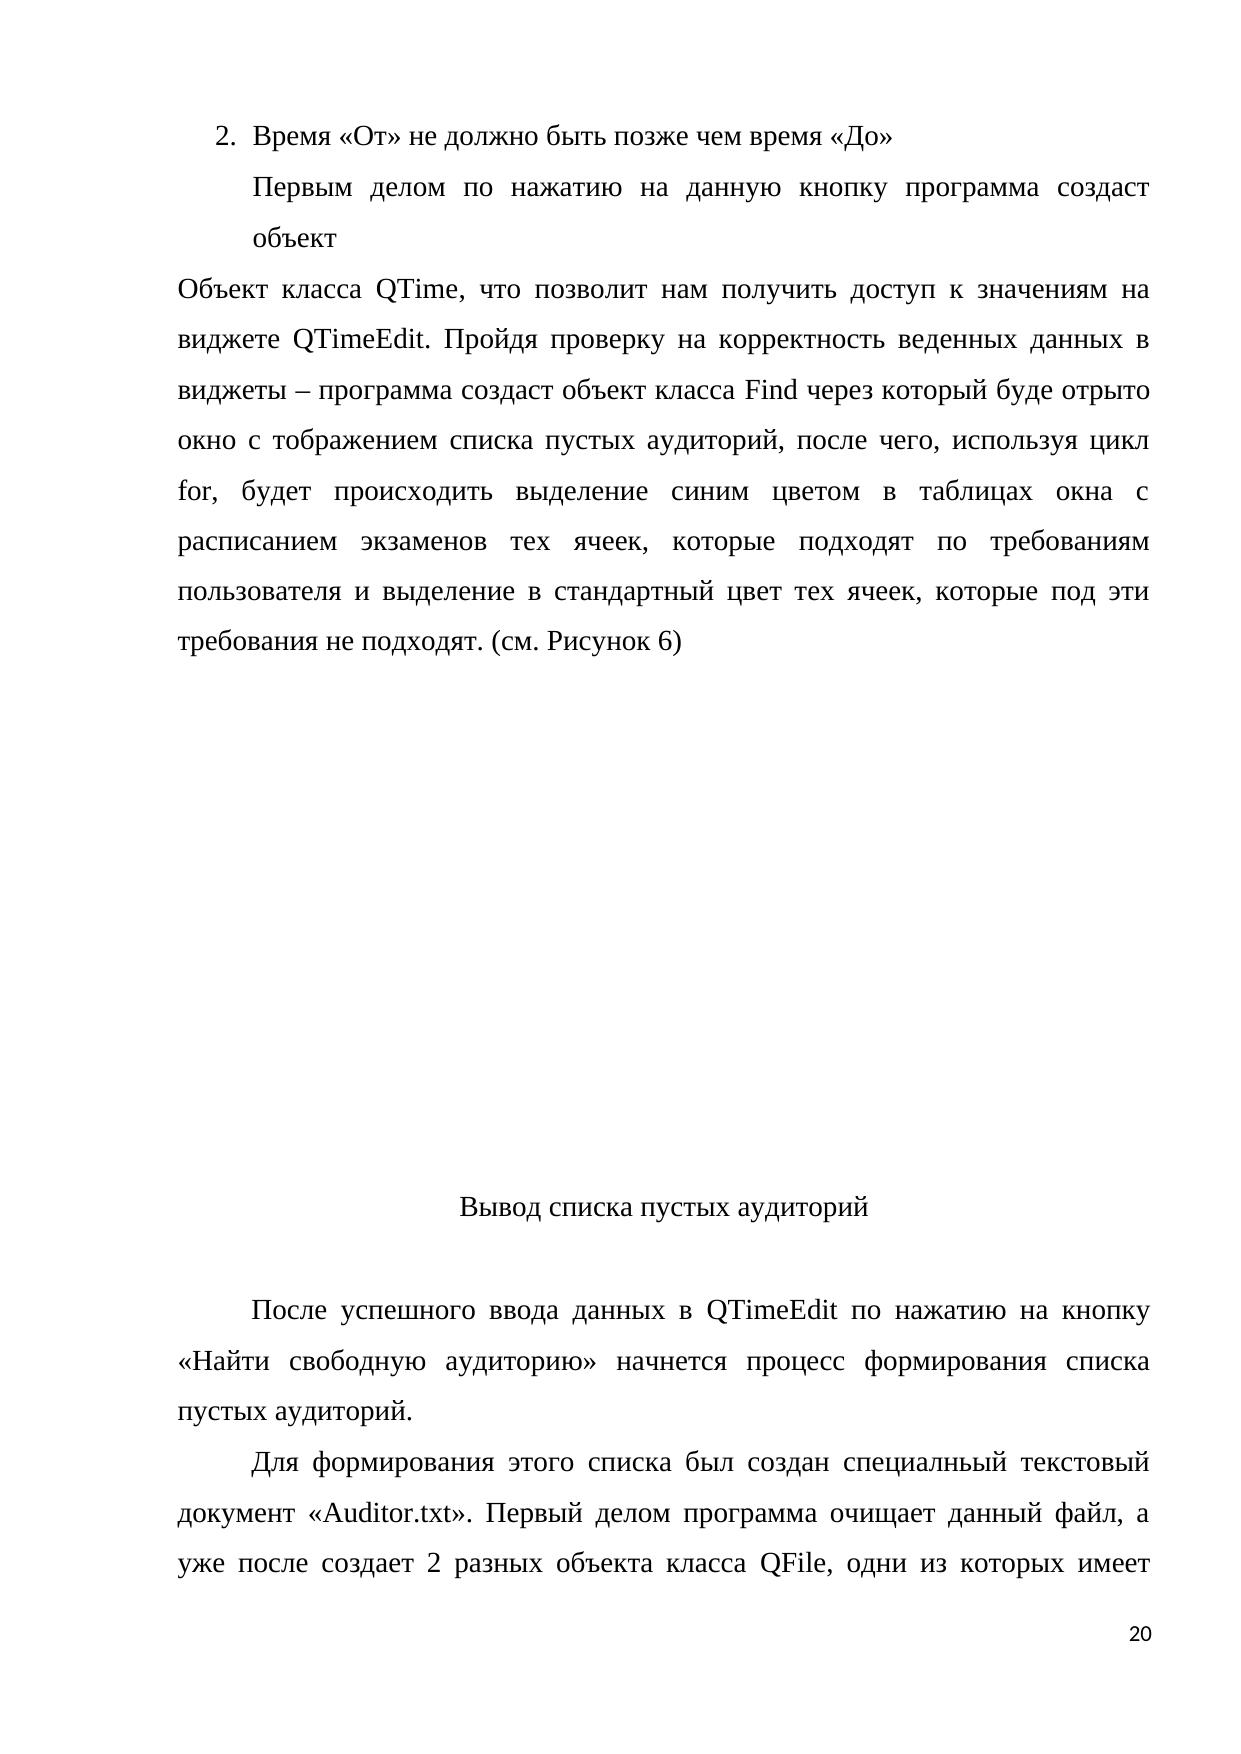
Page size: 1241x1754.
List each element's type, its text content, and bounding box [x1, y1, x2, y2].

list Время «От» не должно быть позже чем время «До» [215, 118, 1151, 152]
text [177, 1444, 1151, 1579]
text Вывод списка пустых аудиторий [177, 1189, 1151, 1223]
text Объект класса QTime, что позволит нам получить доступ к значениям на виджете QTimeEdit. Пройдя проверку на корректность веденных данных в виджеты – программа создаст объект класса Find через который буде отрыто окно с тображением списка пустых аудиторий, после чего, используя цикл for, будет происходить выделение синим цветом в таблицах окна с расписанием экзаменов тех ячеек, которые подходят по требованиям пользователя и выделение в стандартный цвет тех ячеек, которые под эти требования не подходят. (см. Рисунок 6) [177, 271, 1151, 657]
text После успешного ввода данных в QTimeEdit по нажатию на кнопку «Найти свободную аудиторию» начнется процесс формирования списка пустых аудиторий. [177, 1292, 1151, 1427]
text Первым делом по нажатию на данную кнопку программа создаст объект [252, 169, 1151, 253]
